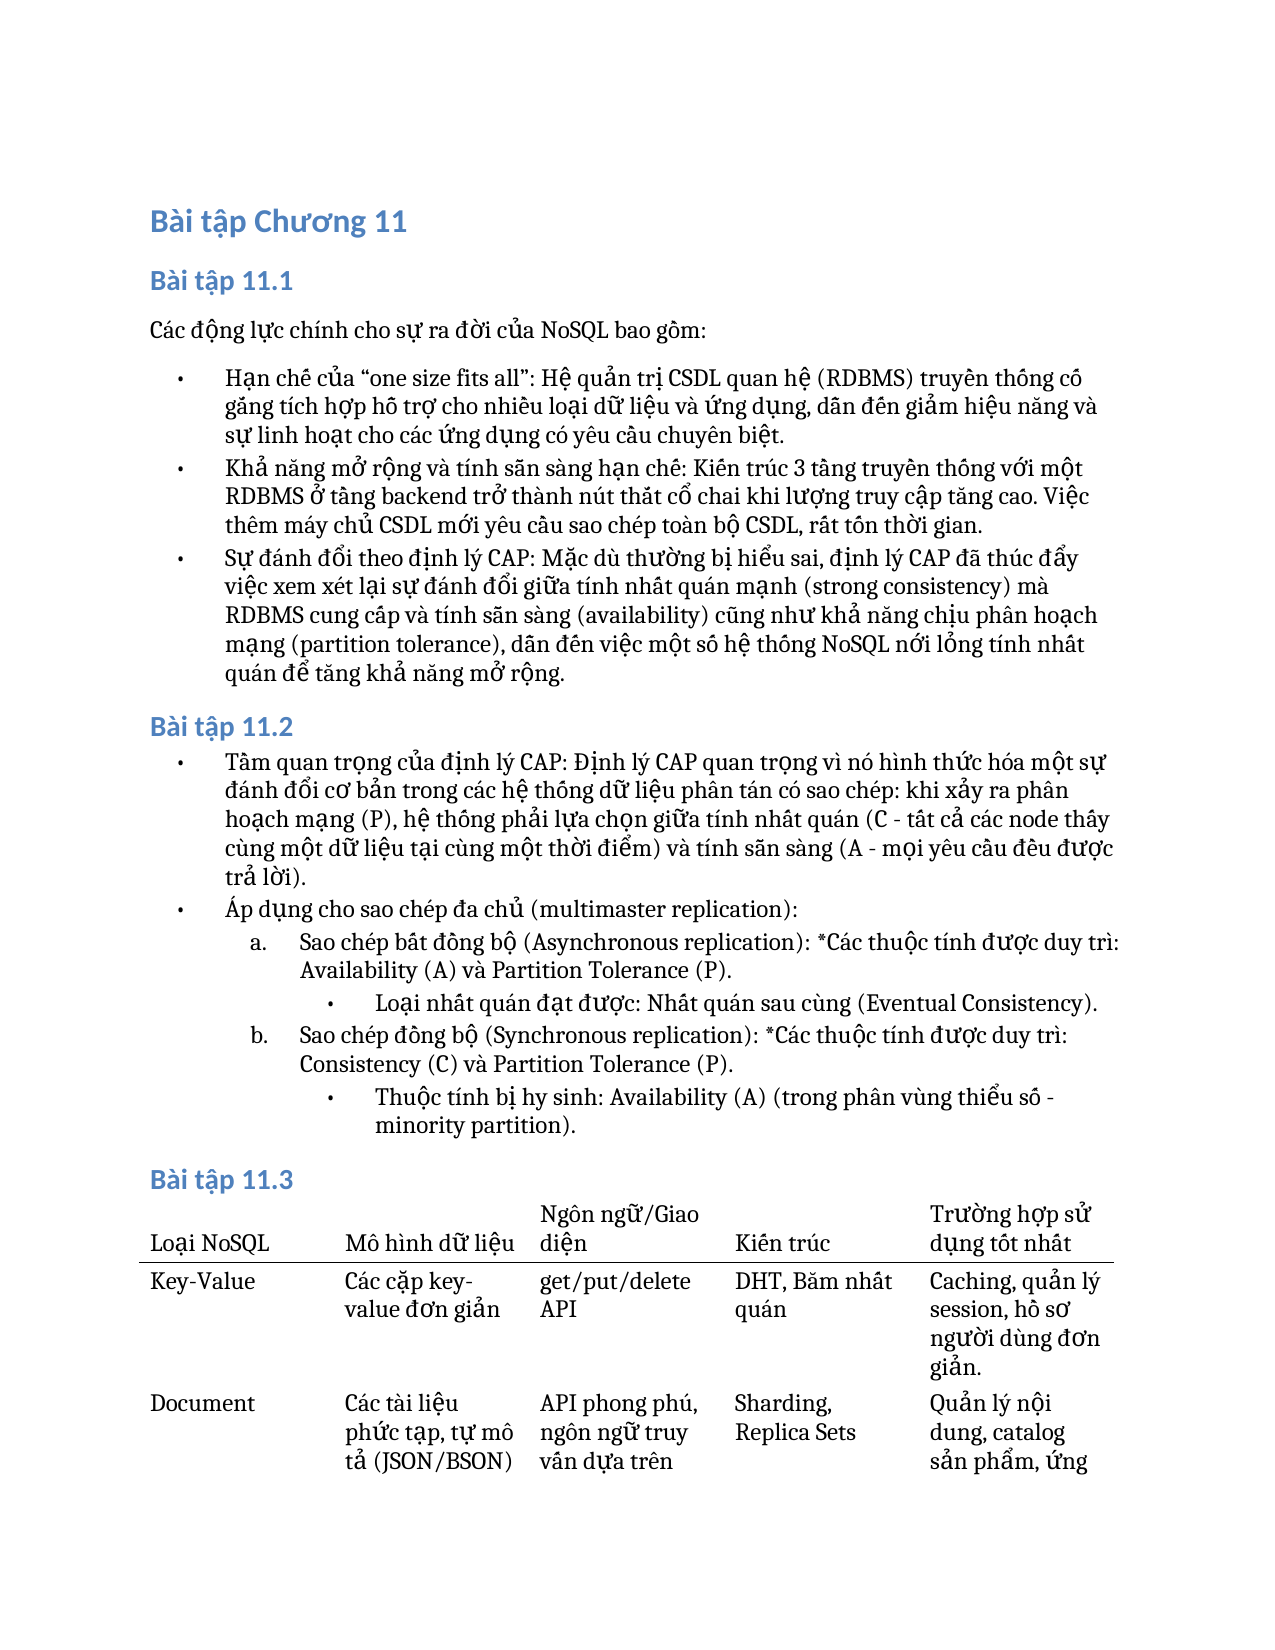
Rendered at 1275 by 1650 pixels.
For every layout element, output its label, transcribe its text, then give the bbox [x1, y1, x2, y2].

list Sự đánh đổi theo định lý CAP: Mặc dù thường bị hiểu sai, định lý CAP đã thúc đẩy việc xem xét lại sự đánh đổi giữa tính nhất quán mạnh (strong consistency) mà RDBMS cung cấp và tính sẵn sàng (availability) cũng như khả năng chịu phân hoạch mạng (partition tolerance), dẫn đến việc một số hệ thống NoSQL nới lỏng tính nhất quán để tăng khả năng mở rộng. [175, 543, 1125, 687]
table_header Ngôn ngữ/Giao diện [529, 1196, 724, 1261]
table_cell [334, 1385, 529, 1479]
subtitle Bài tập 11.1 [150, 262, 1125, 297]
table_cell Caching, quản lý session, hồ sơ người dùng đơn giản. [919, 1263, 1114, 1385]
list Loại nhất quán đạt được: Nhất quán sau cùng (Eventual Consistency). [325, 989, 1125, 1017]
list Sao chép đồng bộ (Synchronous replication): *Các thuộc tính được duy trì: Consistency (C) và Partition Tolerance (P). [250, 1021, 1125, 1079]
text Các động lực chính cho sự ra đời của NoSQL bao gồm: [150, 316, 1125, 345]
table_cell Các cặp key-value đơn giản [334, 1263, 529, 1385]
table_cell Key-Value [139, 1263, 334, 1385]
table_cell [919, 1385, 1114, 1479]
list Hạn chế của “one size fits all”: Hệ quản trị CSDL quan hệ (RDBMS) truyền thống cố gắng tích hợp hỗ trợ cho nhiều loại dữ liệu và ứng dụng, dẫn đến giảm hiệu năng và sự linh hoạt cho các ứng dụng có yêu cầu chuyên biệt. [175, 363, 1125, 450]
table_header Mô hình dữ liệu [334, 1196, 529, 1261]
table_cell get/put/delete API [529, 1263, 724, 1385]
list Khả năng mở rộng và tính sẵn sàng hạn chế: Kiến trúc 3 tầng truyền thống với một RDBMS ở tầng backend trở thành nút thắt cổ chai khi lượng truy cập tăng cao. Việc thêm máy chủ CSDL mới yêu cầu sao chép toàn bộ CSDL, rất tốn thời gian. [175, 453, 1125, 540]
subtitle Bài tập 11.2 [150, 708, 1125, 744]
subtitle Bài tập 11.3 [150, 1161, 1125, 1196]
subtitle Bài tập Chương 11 [150, 200, 1125, 241]
table_cell Sharding, Replica Sets [724, 1385, 919, 1479]
table_header Trường hợp sử dụng tốt nhất [919, 1196, 1114, 1261]
list Thuộc tính bị hy sinh: Availability (A) (trong phân vùng thiểu số - minority partition). [325, 1082, 1125, 1140]
list Áp dụng cho sao chép đa chủ (multimaster replication): [175, 895, 1125, 924]
table_cell Document [139, 1385, 334, 1479]
table_cell DHT, Băm nhất quán [724, 1263, 919, 1385]
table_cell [529, 1385, 724, 1479]
table_header Loại NoSQL [139, 1196, 334, 1261]
table_header Kiến trúc [724, 1196, 919, 1261]
list Tầm quan trọng của định lý CAP: Định lý CAP quan trọng vì nó hình thức hóa một sự đánh đổi cơ bản trong các hệ thống dữ liệu phân tán có sao chép: khi xảy ra phân hoạch mạng (P), hệ thống phải lựa chọn giữa tính nhất quán (C - tất cả các node thấy cùng một dữ liệu tại cùng một thời điểm) và tính sẵn sàng (A - mọi yêu cầu đều được trả lời). [175, 747, 1125, 891]
list Sao chép bất đồng bộ (Asynchronous replication): *Các thuộc tính được duy trì: Availability (A) và Partition Tolerance (P). [250, 927, 1125, 985]
